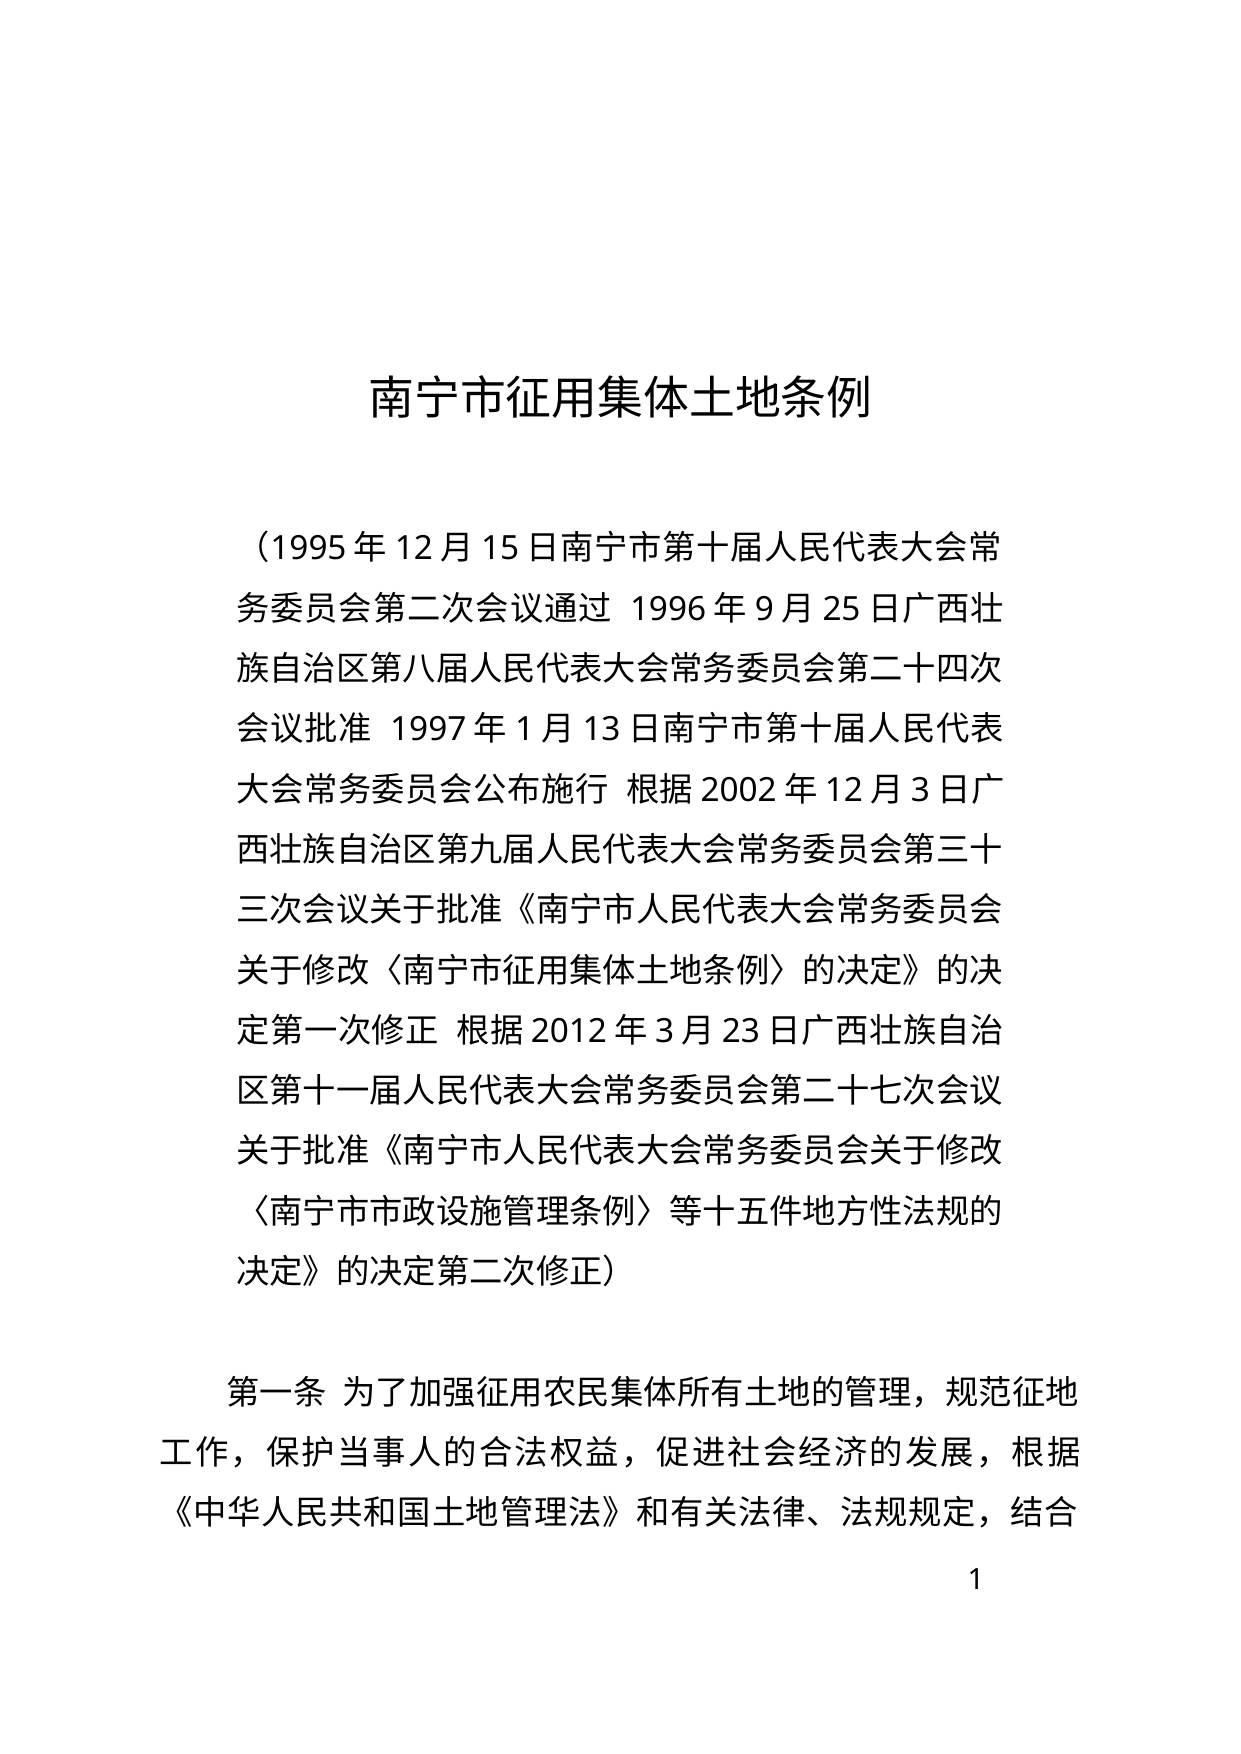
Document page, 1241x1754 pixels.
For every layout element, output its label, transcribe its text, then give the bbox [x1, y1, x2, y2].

text （1995年12月15日南宁市第十届人民代表大会常务委员会第二次会议通过 1996年9月25日广西壮族自治区第八届人民代表大会常务委员会第二十四次会议批准 1997年1月13日南宁市第十届人民代表大会常务委员会公布施行 根据2002年12月3日广西壮族自治区第九届人民代表大会常务委员会第三十三次会议关于批准《南宁市人民代表大会常务委员会关于修改〈南宁市征用集体土地条例〉的决定》的决定第一次修正 根据2012年3月23日广西壮族自治区第十一届人民代表大会常务委员会第二十七次会议关于批准《南宁市人民代表大会常务委员会关于修改〈南宁市市政设施管理条例〉等十五件地方性法规的决定》的决定第二次修正） [236, 515, 1004, 1299]
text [159, 1359, 1081, 1540]
text 南宁市征用集体土地条例 [159, 334, 1081, 455]
